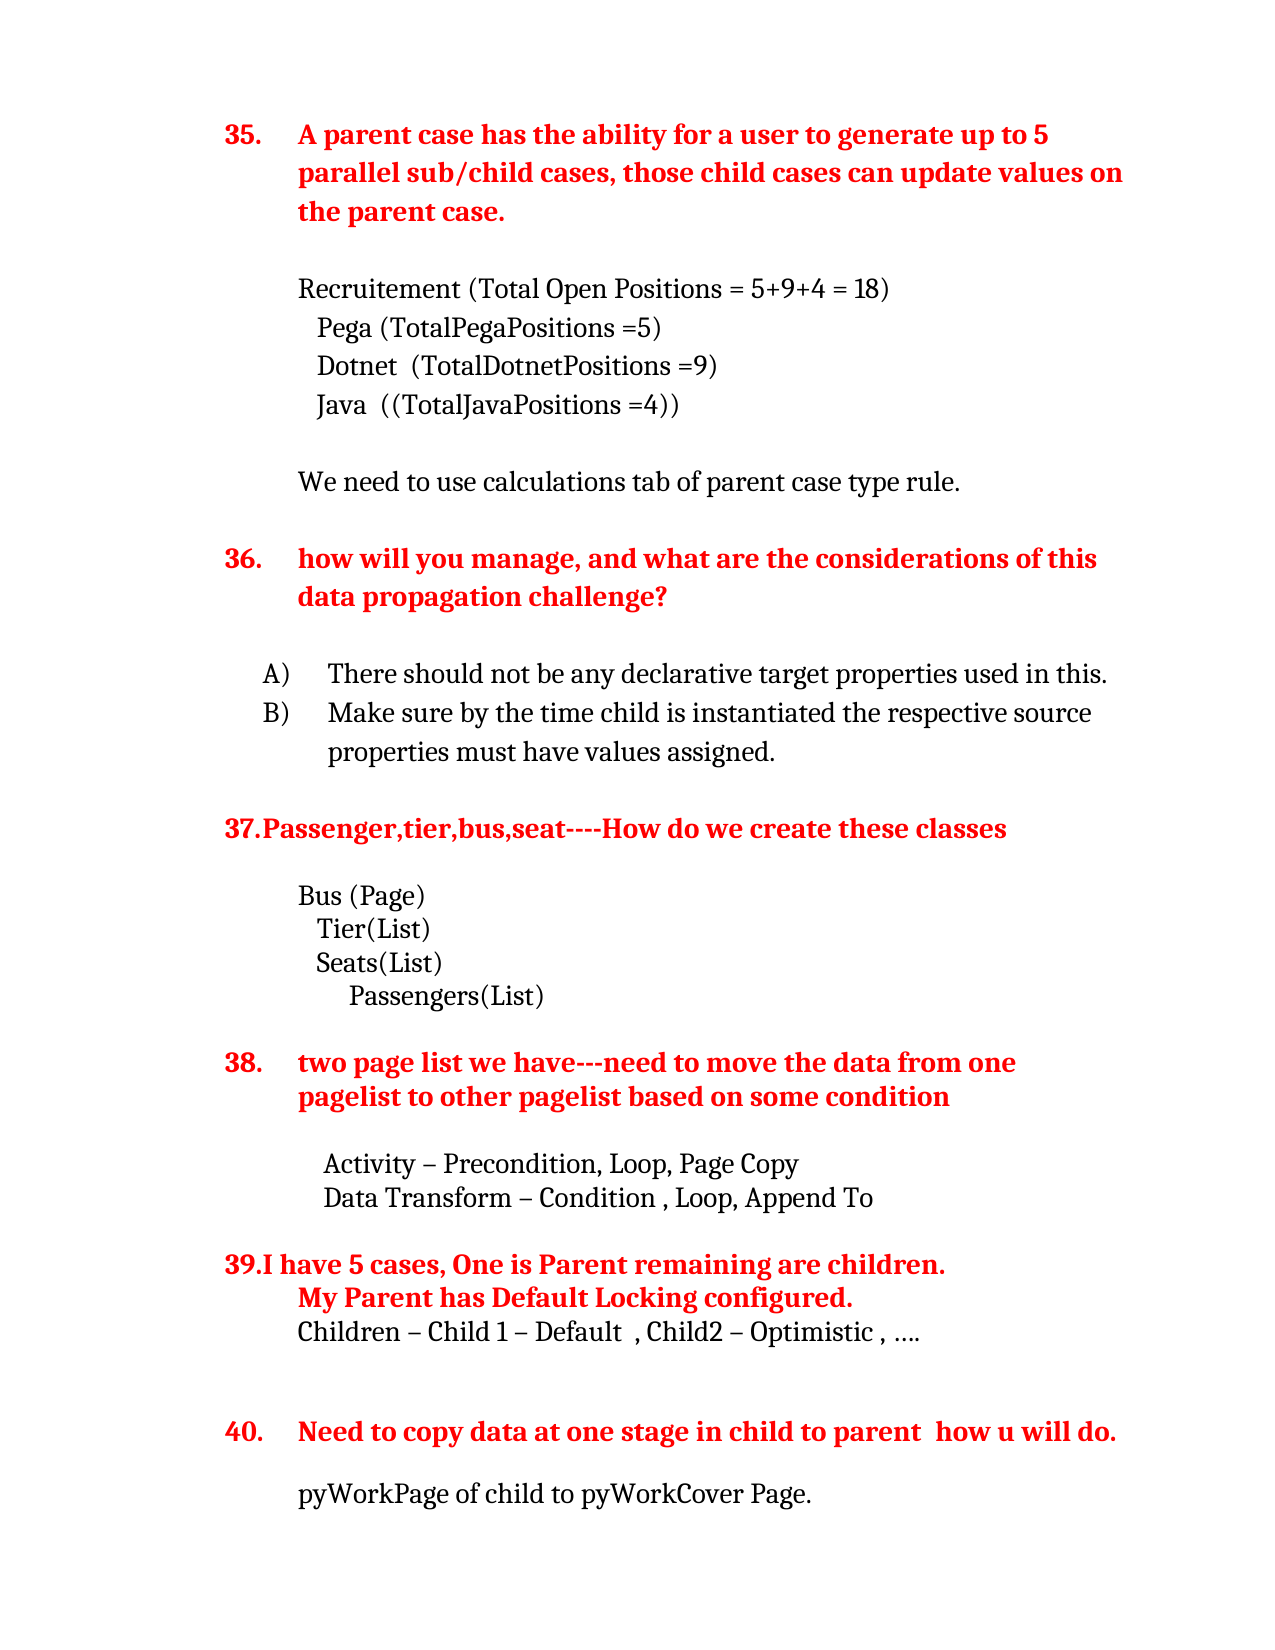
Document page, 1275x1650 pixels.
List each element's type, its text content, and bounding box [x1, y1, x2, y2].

list We need to use calculations tab of parent case type rule. [225, 465, 1125, 498]
list Need to copy data at one stage in child to parent how u will do. [225, 1416, 1125, 1449]
list Children – Child 1 – Default , Child2 – Optimistic , …. [298, 1315, 1125, 1348]
list Pega (TotalPegaPositions =5) [298, 311, 1125, 344]
list Passenger,tier,bus,seat----How do we create these classes [225, 812, 1125, 845]
list pyWorkPage of child to pyWorkCover Page. [298, 1477, 1125, 1511]
list Seats(List) [225, 946, 1125, 979]
list Dotnet (TotalDotnetPositions =9) [298, 349, 1125, 383]
list Bus (Page) [225, 879, 1125, 912]
list Java ((TotalJavaPositions =4)) [298, 388, 1125, 421]
list Make sure by the time child is instantiated the respective source properties must have values assigned. [262, 696, 1125, 768]
list Recruitement (Total Open Positions = 5+9+4 = 18) [298, 272, 1125, 306]
list Activity – Precondition, Loop, Page Copy [298, 1147, 1125, 1181]
list There should not be any declarative target properties used in this. [262, 658, 1125, 691]
list Data Transform – Condition , Loop, Append To [298, 1181, 1125, 1214]
list I have 5 cases, One is Parent remaining are children. [225, 1248, 1125, 1281]
list Passengers(List) [225, 979, 1125, 1013]
list My Parent has Default Locking configured. [298, 1281, 1125, 1315]
list how will you manage, and what are the considerations of this data propagation challenge? [225, 542, 1125, 614]
list A parent case has the ability for a user to generate up to 5 parallel sub/child cases, those child cases can update values on the parent case. [225, 118, 1125, 229]
list two page list we have---need to move the data from one pagelist to other pagelist based on some condition [225, 1047, 1125, 1114]
list Tier(List) [225, 912, 1125, 946]
